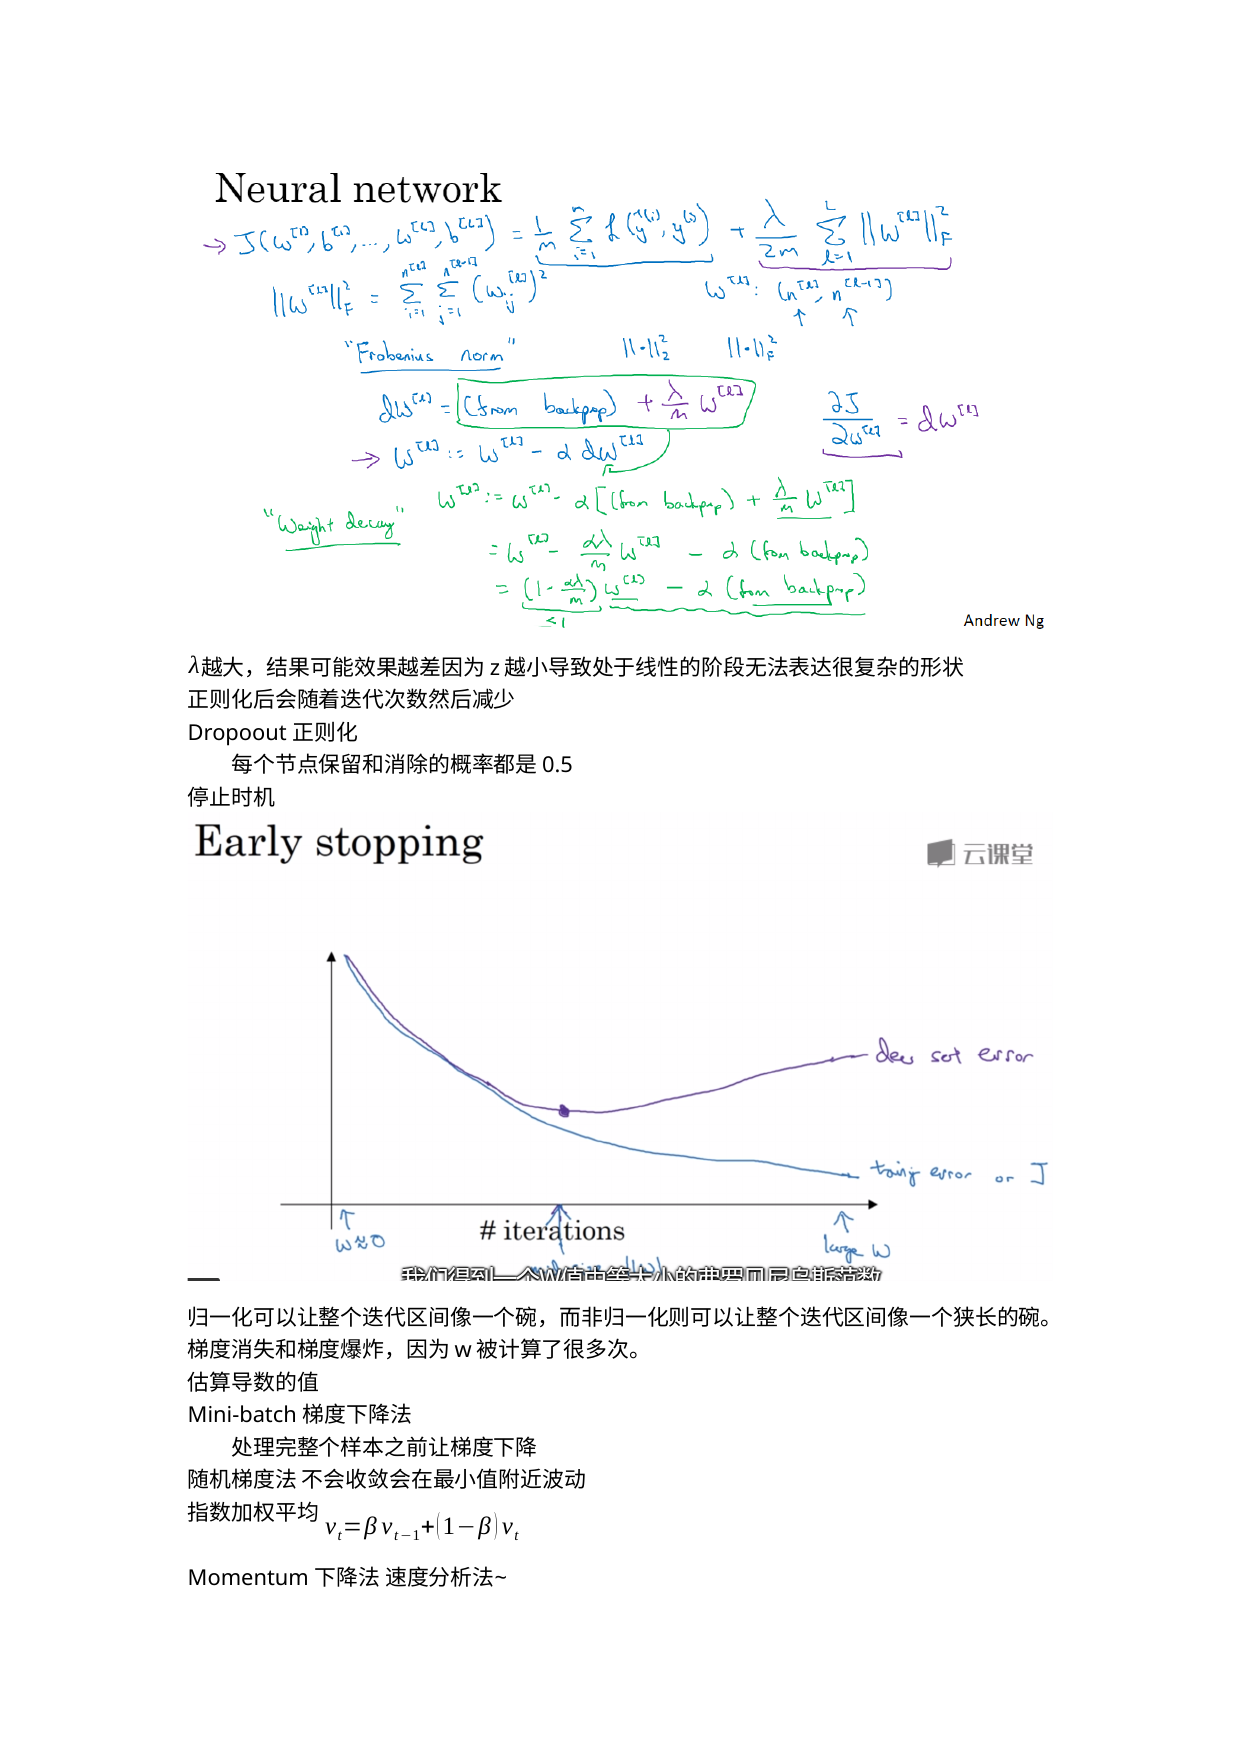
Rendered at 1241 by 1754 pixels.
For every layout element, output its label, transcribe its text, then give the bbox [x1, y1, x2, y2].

text 归一化可以让整个迭代区间像一个碗，而非归一化则可以让整个迭代区间像一个狭长的碗。 [187, 1299, 1053, 1332]
picture [187, 812, 1053, 1281]
text 越大，结果可能效果越差因为z越小导致处于线性的阶段无法表达很复杂的形状 [187, 649, 1053, 682]
text 随机梯度法 不会收敛会在最小值附近波动 [187, 1462, 1053, 1494]
text 正则化后会随着迭代次数然后减少 [187, 682, 1053, 714]
picture [187, 162, 1053, 631]
text Dropoout 正则化 [187, 714, 1053, 747]
text 处理完整个样本之前让梯度下降 [187, 1429, 1053, 1462]
text 停止时机 [187, 779, 1053, 812]
text 估算导数的值 [187, 1364, 1053, 1397]
text 每个节点保留和消除的概率都是0.5 [187, 747, 1053, 779]
text 梯度消失和梯度爆炸，因为w被计算了很多次。 [187, 1332, 1053, 1364]
text Momentum 下降法 速度分析法~ [187, 1559, 1053, 1592]
text 指数加权平均 [187, 1494, 1053, 1559]
text Mini-batch 梯度下降法 [187, 1397, 1053, 1429]
